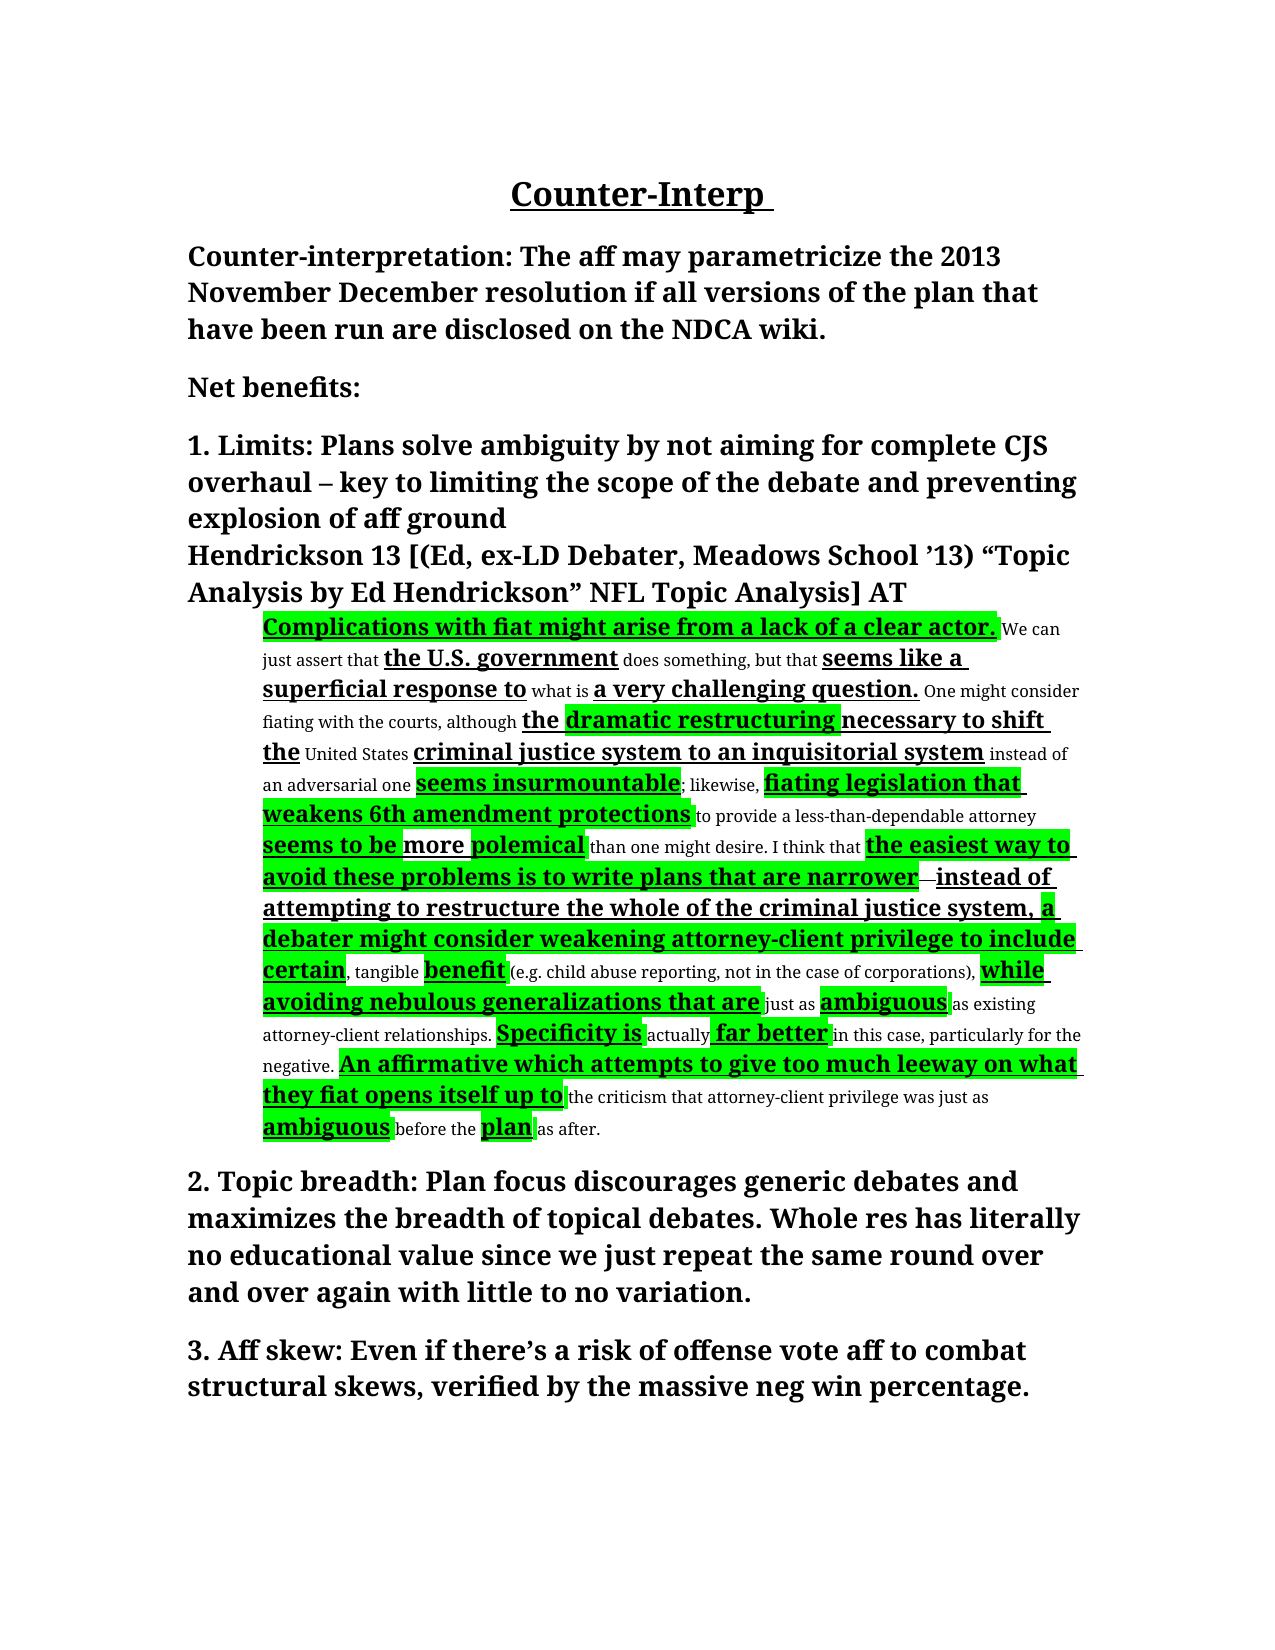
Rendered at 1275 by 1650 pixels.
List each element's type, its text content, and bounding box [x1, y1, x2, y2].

subtitle 3. Aff skew: Even if there’s a risk of offense vote aff to combat structural skews, verified by the massive neg win percentage. [187, 1331, 1087, 1405]
text Hendrickson 13 [(Ed, ex-LD Debater, Meadows School ’13) “Topic Analysis by Ed Hendrickson” NFL Topic Analysis] AT [187, 537, 1087, 611]
subtitle 1. Limits: Plans solve ambiguity by not aiming for complete CJS overhaul – key to limiting the scope of the debate and preventing explosion of aff ground [187, 426, 1087, 537]
subtitle Counter-Interp [187, 171, 1087, 216]
text Complications with fiat might arise from a lack of a clear actor. We can just assert that the U.S. government does something, but that seems like a superficial response to what is a very challenging question. One might consider fiating with the courts, although the dramatic restructuring necessary to shift the United States criminal justice system to an inquisitorial system instead of an adversarial one seems insurmountable; likewise, fiating legislation that weakens 6th amendment protections to provide a less-than-dependable attorney seems to be more polemical than one might desire. I think that the easiest way to avoid these problems is to write plans that are narrower—instead of attempting to restructure the whole of the criminal justice system, a debater might consider weakening attorney-client privilege to include certain, tangible benefit (e.g. child abuse reporting, not in the case of corporations), while avoiding nebulous generalizations that are just as ambiguous as existing attorney-client relationships. Specificity is actually far better in this case, particularly for the negative. An affirmative which attempts to give too much leeway on what they fiat opens itself up to the criticism that attorney-client privilege was just as ambiguous before the plan as after. [262, 611, 1087, 1142]
subtitle Net benefits: [187, 368, 1087, 405]
subtitle 2. Topic breadth: Plan focus discourages generic debates and maximizes the breadth of topical debates. Whole res has literally no educational value since we just repeat the same round over and over again with little to no variation. [187, 1163, 1087, 1310]
subtitle Counter-interpretation: The aff may parametricize the 2013 November December resolution if all versions of the plan that have been run are disclosed on the NDCA wiki. [187, 237, 1087, 348]
